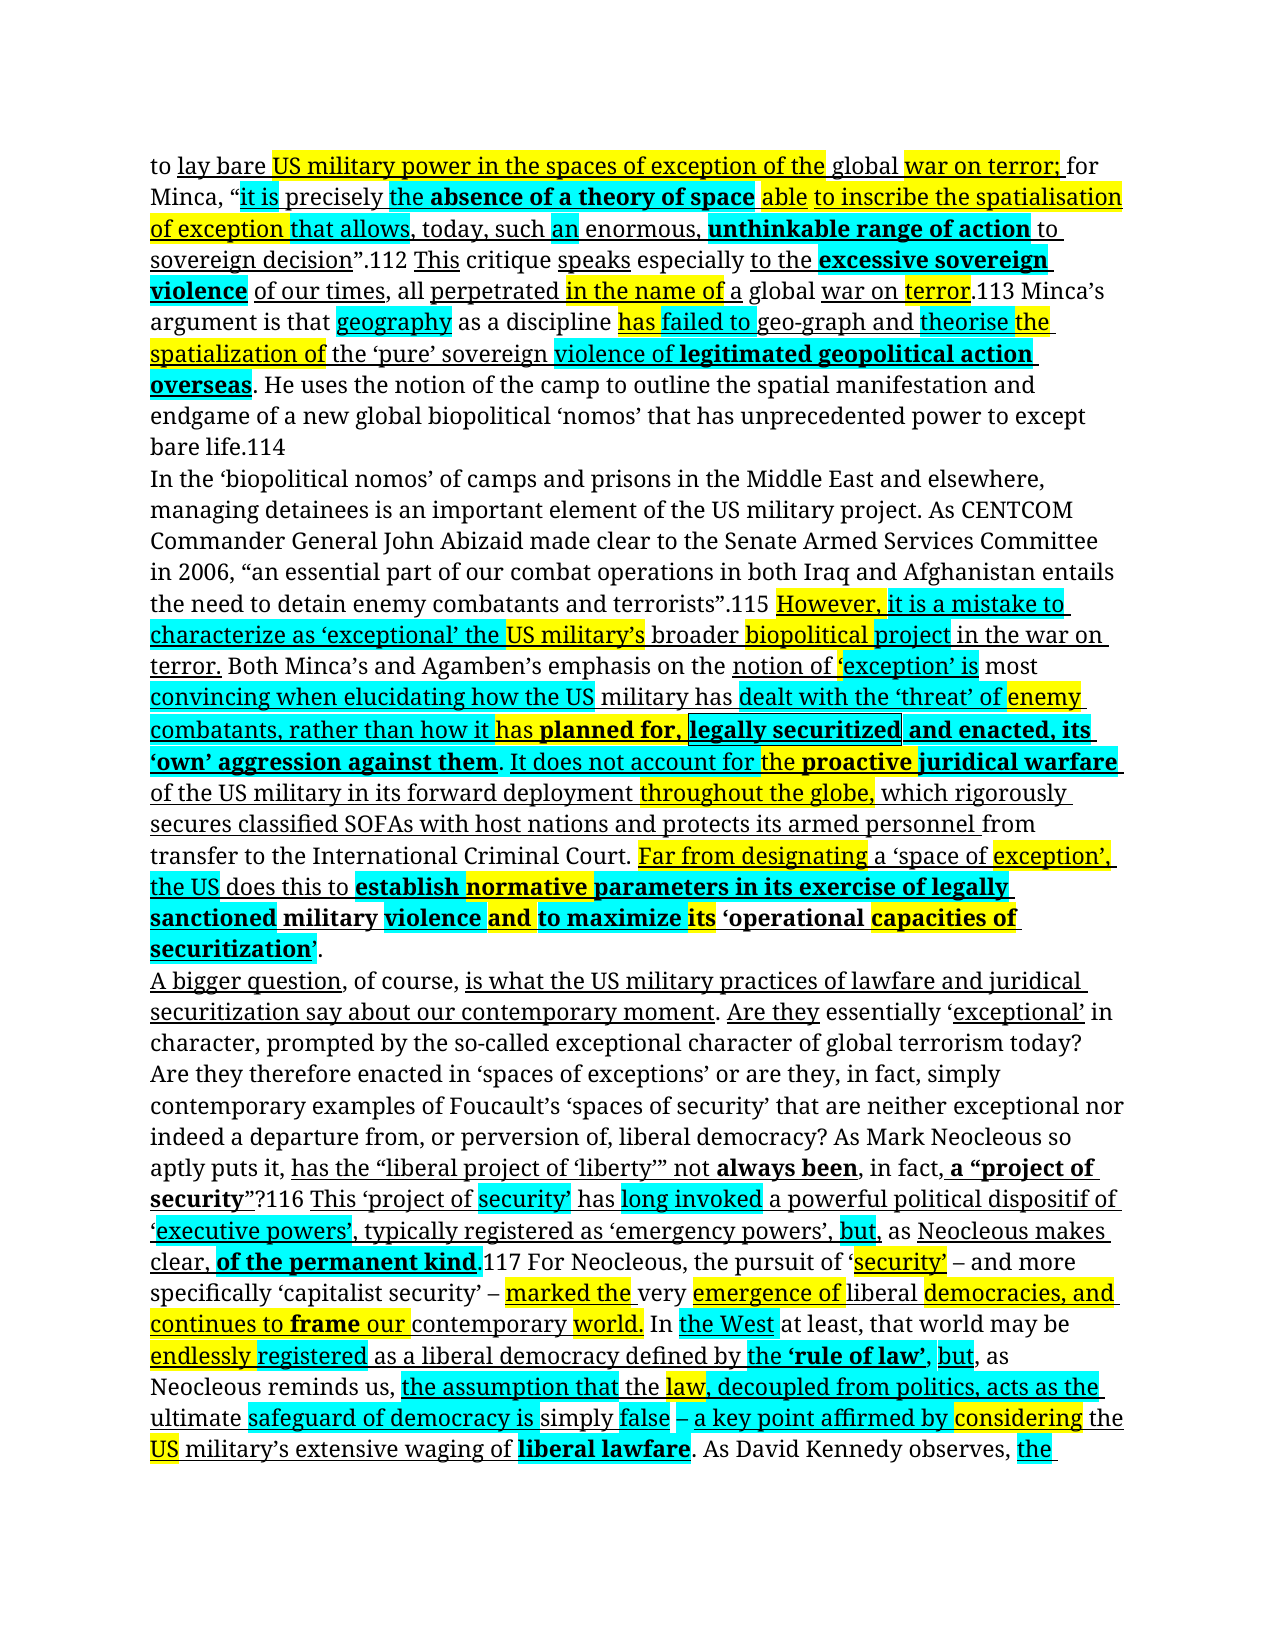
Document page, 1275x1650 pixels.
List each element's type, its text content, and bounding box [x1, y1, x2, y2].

text In the ‘biopolitical nomos’ of camps and prisons in the Middle East and elsewhere, managing detainees is an important element of the US military project. As CENTCOM Commander General John Abizaid made clear to the Senate Armed Services Committee in 2006, “an essential part of our combat operations in both Iraq and Afghanistan entails the need to detain enemy combatants and terrorists”.115 However, it is a mistake to characterize as ‘exceptional’ the US military’s broader biopolitical project in the war on terror. Both Minca’s and Agamben’s emphasis on the notion of ‘exception’ is most convincing when elucidating how the US military has dealt with the ‘threat’ of enemy combatants, rather than how it has planned for, legally securitized and enacted, its ‘own’ aggression against them. It does not account for the proactive juridical warfare of the US military in its forward deployment throughout the globe, which rigorously secures classified SOFAs with host nations and protects its armed personnel from transfer to the International Criminal Court. Far from designating a ‘space of exception’, the US does this to establish normative parameters in its exercise of legally sanctioned military violence and to maximize its ‘operational capacities of securitization’. [150, 462, 1125, 964]
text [150, 150, 1125, 462]
